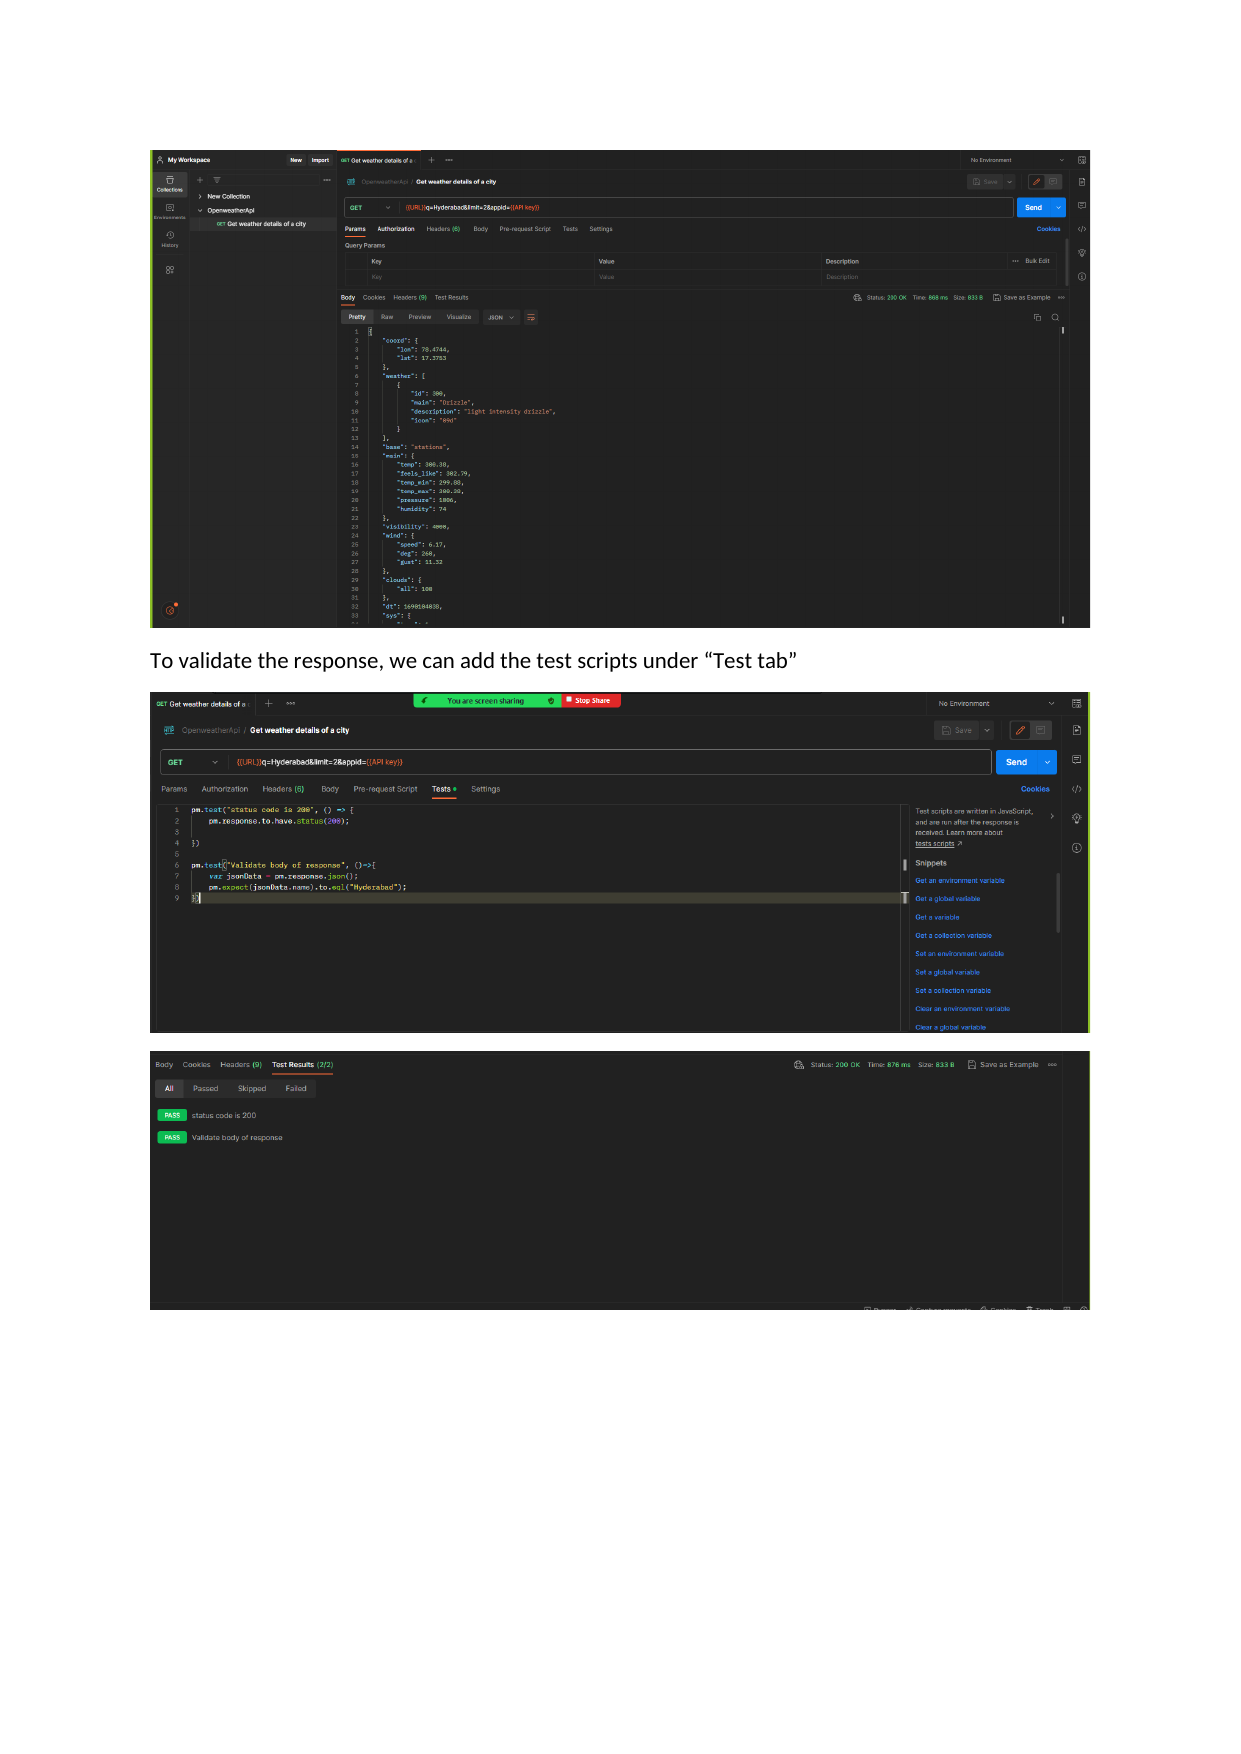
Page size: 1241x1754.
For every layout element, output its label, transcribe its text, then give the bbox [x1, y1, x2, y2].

picture [150, 1051, 1091, 1310]
picture [150, 150, 1091, 628]
picture [150, 692, 1091, 1033]
text To validate the response, we can add the test scripts under “Test tab” [150, 646, 1090, 674]
